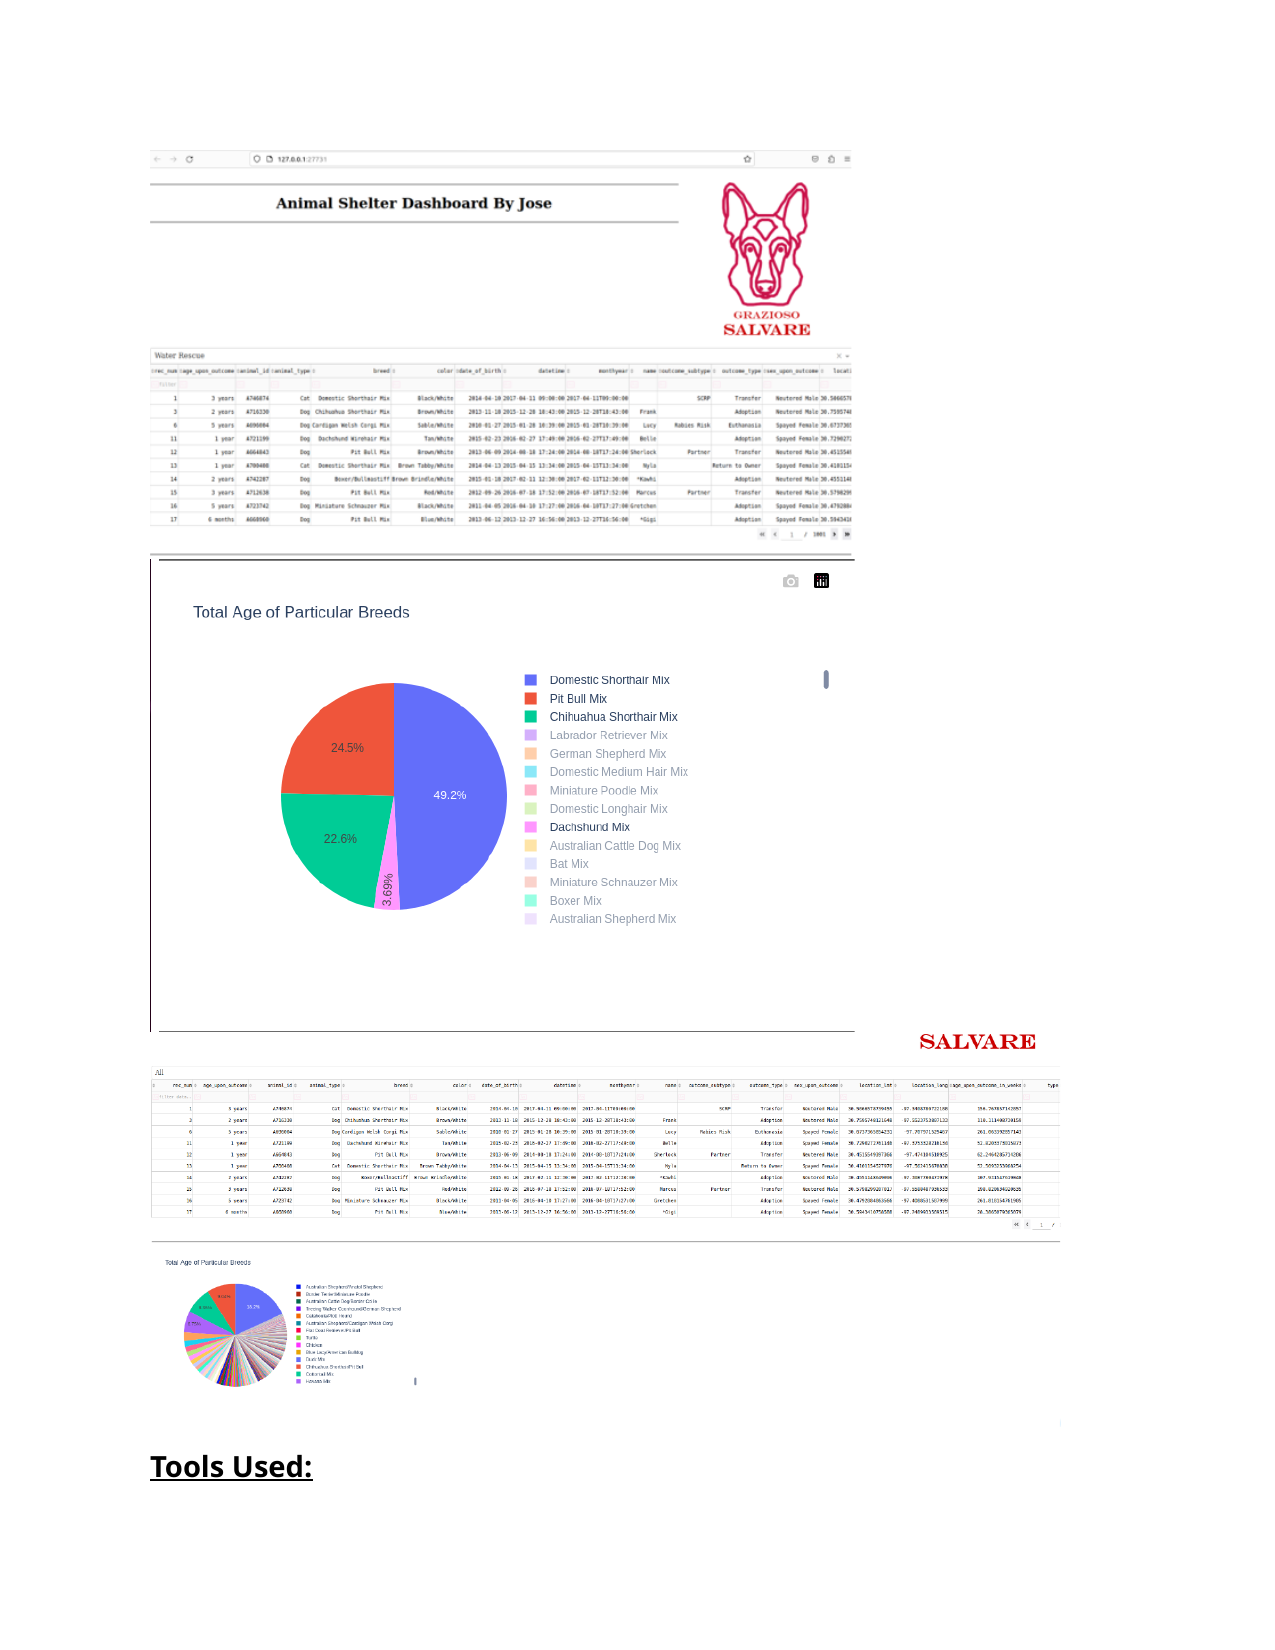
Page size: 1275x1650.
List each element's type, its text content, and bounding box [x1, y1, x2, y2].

picture [150, 150, 852, 557]
picture [150, 559, 855, 1032]
text Tools Used: [150, 1446, 1125, 1486]
picture [150, 1034, 1060, 1427]
